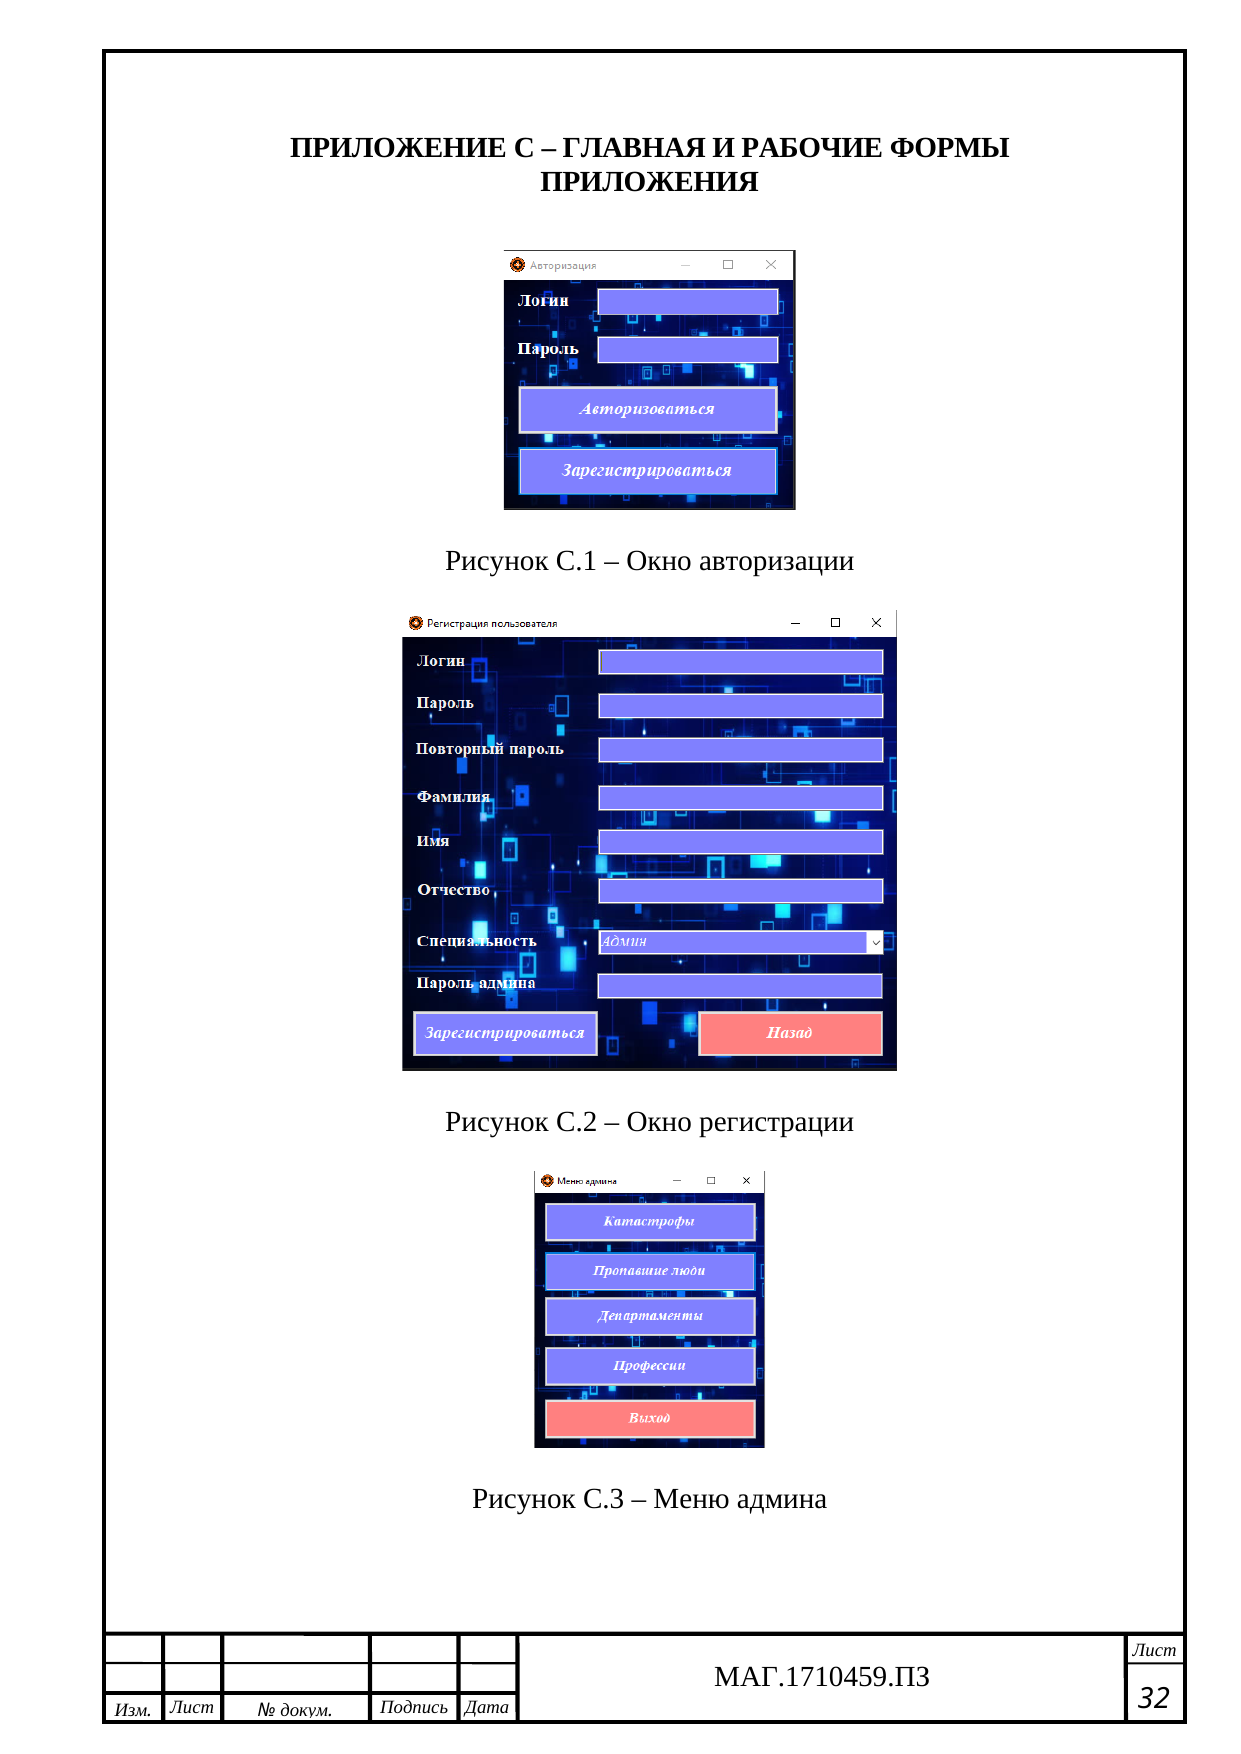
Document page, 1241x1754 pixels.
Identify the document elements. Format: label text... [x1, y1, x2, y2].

text Рисунок С.1 – Окно авторизации [177, 543, 1122, 576]
subtitle Приложение C – Главная и рабочие формы приложения [177, 131, 1122, 198]
picture [402, 610, 897, 1071]
picture [503, 250, 796, 510]
text Рисунок С.2 – Окно регистрации [177, 1104, 1122, 1138]
text Рисунок С.3 – Меню админа [177, 1481, 1122, 1515]
picture [534, 1171, 766, 1448]
